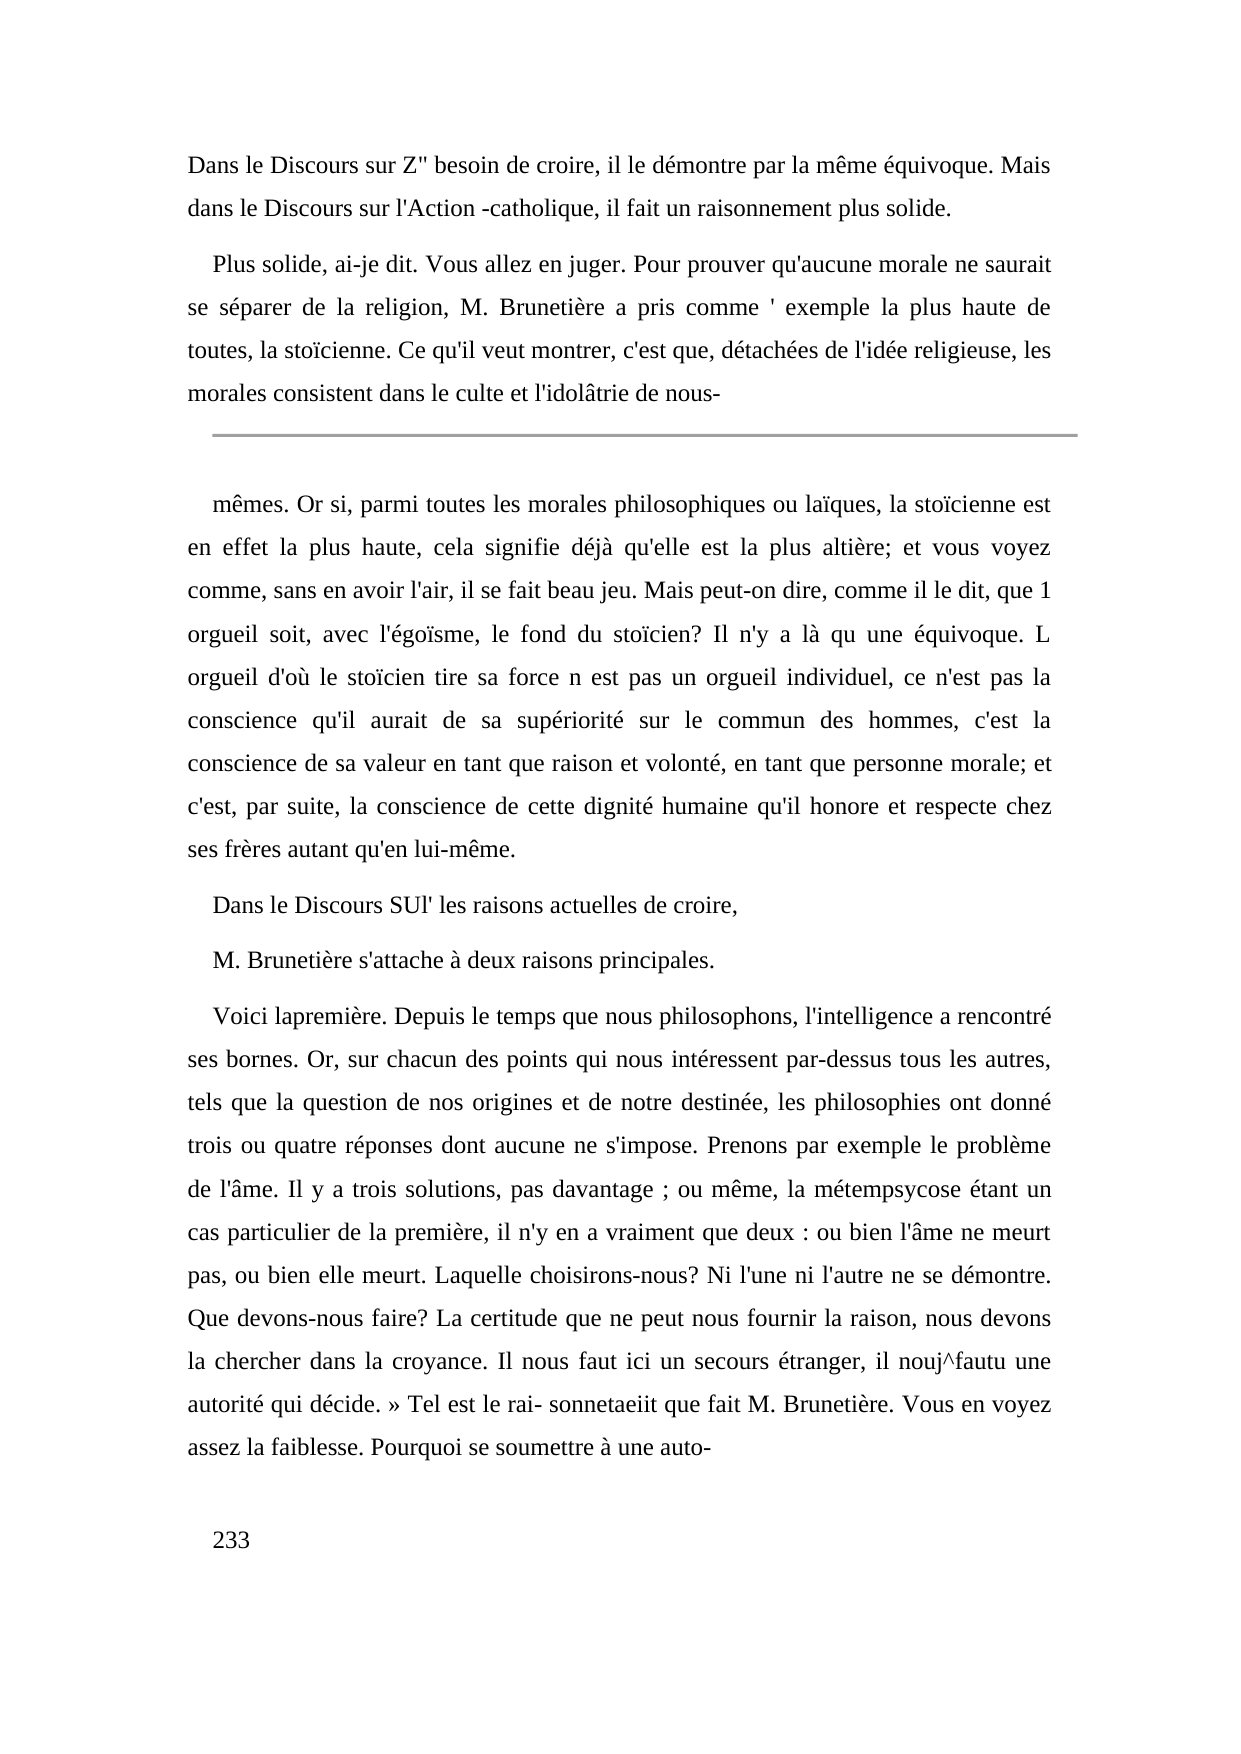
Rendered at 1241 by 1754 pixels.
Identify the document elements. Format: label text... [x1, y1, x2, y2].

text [187, 150, 1053, 222]
text Plus solide, ai-je dit. Vous allez en juger. Pour prouver qu'aucune morale ne saurait se séparer de la religion, M. Brunetière a pris comme ' exemple la plus haute de toutes, la stoïcienne. Ce qu'il veut montrer, c'est que, détachées de l'idée religieuse, les morales consistent dans le culte et l'idolâtrie de nous- [187, 249, 1053, 407]
text Voici lapremière. Depuis le temps que nous philosophons, l'intelligence a rencontré ses bornes. Or, sur chacun des points qui nous intéressent par-dessus tous les autres, tels que la question de nos origines et de notre destinée, les philosophies ont donné trois ou quatre réponses dont aucune ne s'impose. Prenons par exemple le problème de l'âme. Il y a trois solutions, pas davantage ; ou même, la métempsycose étant un cas particulier de la première, il n'y en a vraiment que deux : ou bien l'âme ne meurt pas, ou bien elle meurt. Laquelle choisirons-nous? Ni l'une ni l'autre ne se démontre. Que devons-nous faire? La certitude que ne peut nous fournir la raison, nous devons la chercher dans la croyance. Il nous faut ici un secours étranger, il nouj^fautu une autorité qui décide. » Tel est le rai- sonnetaeiit que fait M. Brunetière. Vous en voyez assez la faiblesse. Pourquoi se soumettre à une auto- [187, 1001, 1053, 1461]
text mêmes. Or si, parmi toutes les morales philosophiques ou laïques, la stoïcienne est en effet la plus haute, cela signifie déjà qu'elle est la plus altière; et vous voyez comme, sans en avoir l'air, il se fait beau jeu. Mais peut-on dire, comme il le dit, que 1 orgueil soit, avec l'égoïsme, le fond du stoïcien? Il n'y a là qu une équivoque. L orgueil d'où le stoïcien tire sa force n est pas un orgueil individuel, ce n'est pas la conscience qu'il aurait de sa supériorité sur le commun des hommes, c'est la conscience de sa valeur en tant que raison et volonté, en tant que personne morale; et c'est, par suite, la conscience de cette dignité humaine qu'il honore et respecte chez ses frères autant qu'en lui-même. [187, 489, 1053, 863]
text M. Brunetière s'attache à deux raisons principales. [187, 946, 1053, 974]
text Dans le Discours SUl' les raisons actuelles de croire, [187, 890, 1053, 919]
